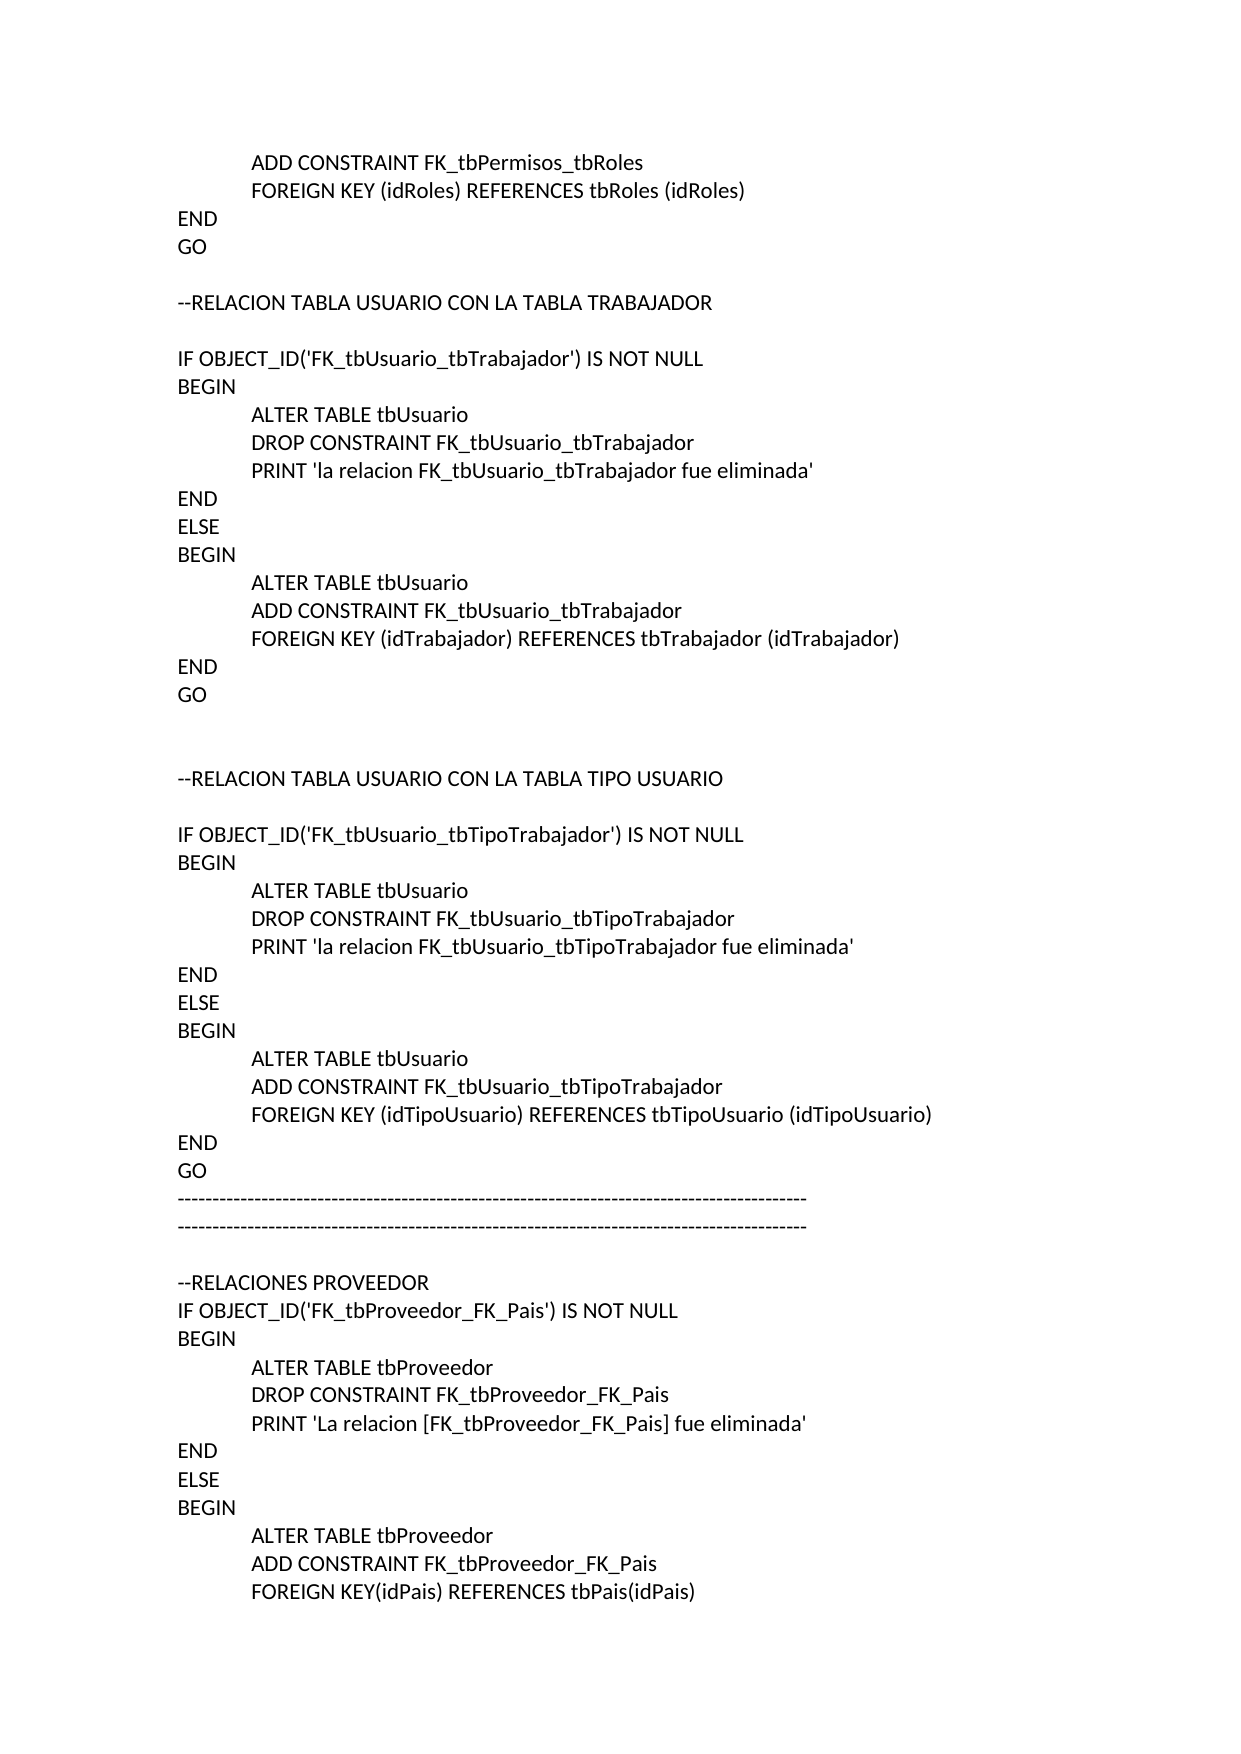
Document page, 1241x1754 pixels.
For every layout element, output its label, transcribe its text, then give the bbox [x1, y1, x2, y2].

text ELSE [177, 988, 1063, 1016]
text END [177, 204, 1063, 232]
text GO [177, 1156, 1063, 1184]
text BEGIN [177, 1493, 1063, 1521]
text PRINT 'la relacion FK_tbUsuario_tbTrabajador fue eliminada' [177, 456, 1063, 484]
text ALTER TABLE tbUsuario [177, 1044, 1063, 1072]
text --RELACIONES PROVEEDOR [177, 1268, 1063, 1297]
text ADD CONSTRAINT FK_tbUsuario_tbTrabajador [177, 596, 1063, 624]
text ELSE [177, 1465, 1063, 1493]
text ALTER TABLE tbUsuario [177, 876, 1063, 904]
text FOREIGN KEY (idTipoUsuario) REFERENCES tbTipoUsuario (idTipoUsuario) [177, 1100, 1063, 1128]
text IF OBJECT_ID('FK_tbUsuario_tbTrabajador') IS NOT NULL [177, 344, 1063, 372]
text FOREIGN KEY(idPais) REFERENCES tbPais(idPais) [177, 1577, 1063, 1605]
text ------------------------------------------------------------------------------------------ [177, 1212, 1063, 1241]
text PRINT 'La relacion [FK_tbProveedor_FK_Pais] fue eliminada' [177, 1409, 1063, 1437]
text BEGIN [177, 372, 1063, 400]
text END [177, 1437, 1063, 1465]
text END [177, 484, 1063, 512]
text ALTER TABLE tbProveedor [177, 1353, 1063, 1381]
text --RELACION TABLA USUARIO CON LA TABLA TRABAJADOR [177, 288, 1063, 316]
text IF OBJECT_ID('FK_tbUsuario_tbTipoTrabajador') IS NOT NULL [177, 820, 1063, 848]
text GO [177, 680, 1063, 708]
text BEGIN [177, 540, 1063, 568]
text END [177, 652, 1063, 680]
text PRINT 'la relacion FK_tbUsuario_tbTipoTrabajador fue eliminada' [177, 932, 1063, 960]
text BEGIN [177, 848, 1063, 876]
text DROP CONSTRAINT FK_tbUsuario_tbTipoTrabajador [177, 904, 1063, 932]
text ADD CONSTRAINT FK_tbPermisos_tbRoles [177, 148, 1063, 176]
text --RELACION TABLA USUARIO CON LA TABLA TIPO USUARIO [177, 764, 1063, 792]
text BEGIN [177, 1016, 1063, 1044]
text ALTER TABLE tbProveedor [177, 1521, 1063, 1549]
text ADD CONSTRAINT FK_tbUsuario_tbTipoTrabajador [177, 1072, 1063, 1100]
text DROP CONSTRAINT FK_tbProveedor_FK_Pais [177, 1381, 1063, 1409]
text ELSE [177, 512, 1063, 540]
text ALTER TABLE tbUsuario [177, 568, 1063, 596]
text BEGIN [177, 1324, 1063, 1353]
text GO [177, 232, 1063, 260]
text FOREIGN KEY (idTrabajador) REFERENCES tbTrabajador (idTrabajador) [177, 624, 1063, 652]
text END [177, 1128, 1063, 1156]
text ------------------------------------------------------------------------------------------ [177, 1184, 1063, 1212]
text ADD CONSTRAINT FK_tbProveedor_FK_Pais [177, 1549, 1063, 1577]
text FOREIGN KEY (idRoles) REFERENCES tbRoles (idRoles) [177, 176, 1063, 204]
text END [177, 960, 1063, 988]
text ALTER TABLE tbUsuario [177, 400, 1063, 428]
text DROP CONSTRAINT FK_tbUsuario_tbTrabajador [177, 428, 1063, 456]
text IF OBJECT_ID('FK_tbProveedor_FK_Pais') IS NOT NULL [177, 1297, 1063, 1324]
